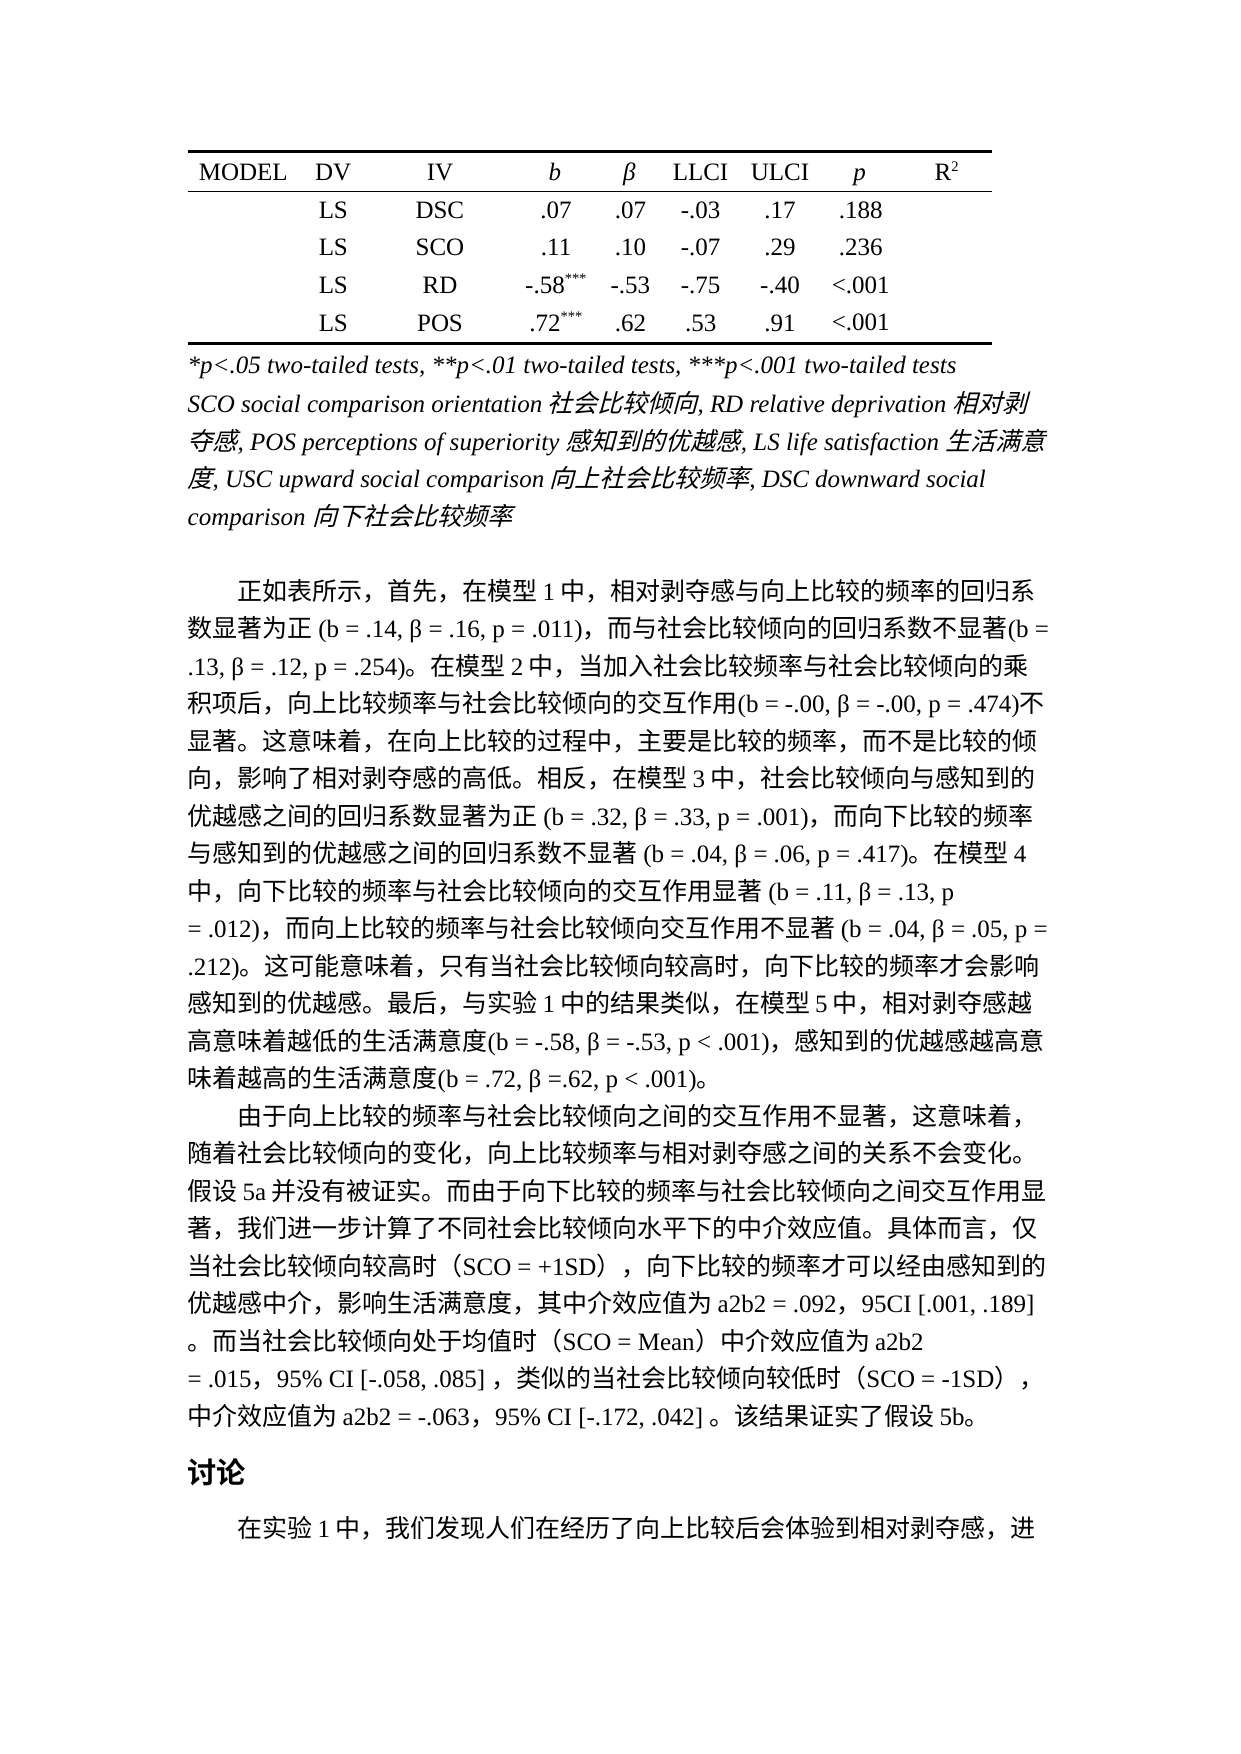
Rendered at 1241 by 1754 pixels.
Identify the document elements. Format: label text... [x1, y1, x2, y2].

text *p<.05 two-tailed tests, **p<.01 two-tailed tests, ***p<.001 two-tailed tests [187, 345, 1053, 383]
text 正如表所示，首先，在模型1中，相对剥夺感与向上比较的频率的回归系数显著为正 (b = .14, β = .16, p = .011)，而与社会比较倾向的回归系数不显著(b = .13, β = .12, p = .254)。在模型2中，当加入社会比较频率与社会比较倾向的乘积项后，向上比较频率与社会比较倾向的交互作用(b = -.00, β = -.00, p = .474)不显著。这意味着，在向上比较的过程中，主要是比较的频率，而不是比较的倾向，影响了相对剥夺感的高低。相反，在模型3中，社会比较倾向与感知到的优越感之间的回归系数显著为正 (b = .32, β = .33, p = .001)，而向下比较的频率与感知到的优越感之间的回归系数不显著 (b = .04, β = .06, p = .417)。在模型4中，向下比较的频率与社会比较倾向的交互作用显著 (b = .11, β = .13, p = .012)，而向上比较的频率与社会比较倾向交互作用不显著 (b = .04, β = .05, p = .212)。这可能意味着，只有当社会比较倾向较高时，向下比较的频率才会影响感知到的优越感。最后，与实验1中的结果类似，在模型5中，相对剥夺感越高意味着越低的生活满意度(b = -.58, β = -.53, p < .001)，感知到的优越感越高意味着越高的生活满意度(b = .72, β =.62, p < .001)。 [187, 570, 1053, 1095]
text 由于向上比较的频率与社会比较倾向之间的交互作用不显著，这意味着，随着社会比较倾向的变化，向上比较频率与相对剥夺感之间的关系不会变化。假设5a并没有被证实。而由于向下比较的频率与社会比较倾向之间交互作用显著，我们进一步计算了不同社会比较倾向水平下的中介效应值。具体而言，仅当社会比较倾向较高时（SCO = +1SD），向下比较的频率才可以经由感知到的优越感中介，影响生活满意度，其中介效应值为a2b2 = .092，95CI [.001, .189] 。而当社会比较倾向处于均值时（SCO = Mean）中介效应值为a2b2 = .015，95% CI [-.058, .085] ，类似的当社会比较倾向较低时（SCO = -1SD），中介效应值为a2b2 = -.063，95% CI [-.172, .042] 。该结果证实了假设5b。 [187, 1095, 1053, 1433]
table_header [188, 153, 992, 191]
text SCO social comparison orientation社会比较倾向, RD relative deprivation 相对剥夺感, POS perceptions of superiority 感知到的优越感, LS life satisfaction 生活满意度, USC upward social comparison向上社会比较频率, DSC downward social comparison 向下社会比较频率 [187, 383, 1053, 533]
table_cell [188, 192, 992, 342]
subtitle 讨论 [187, 1433, 1053, 1508]
